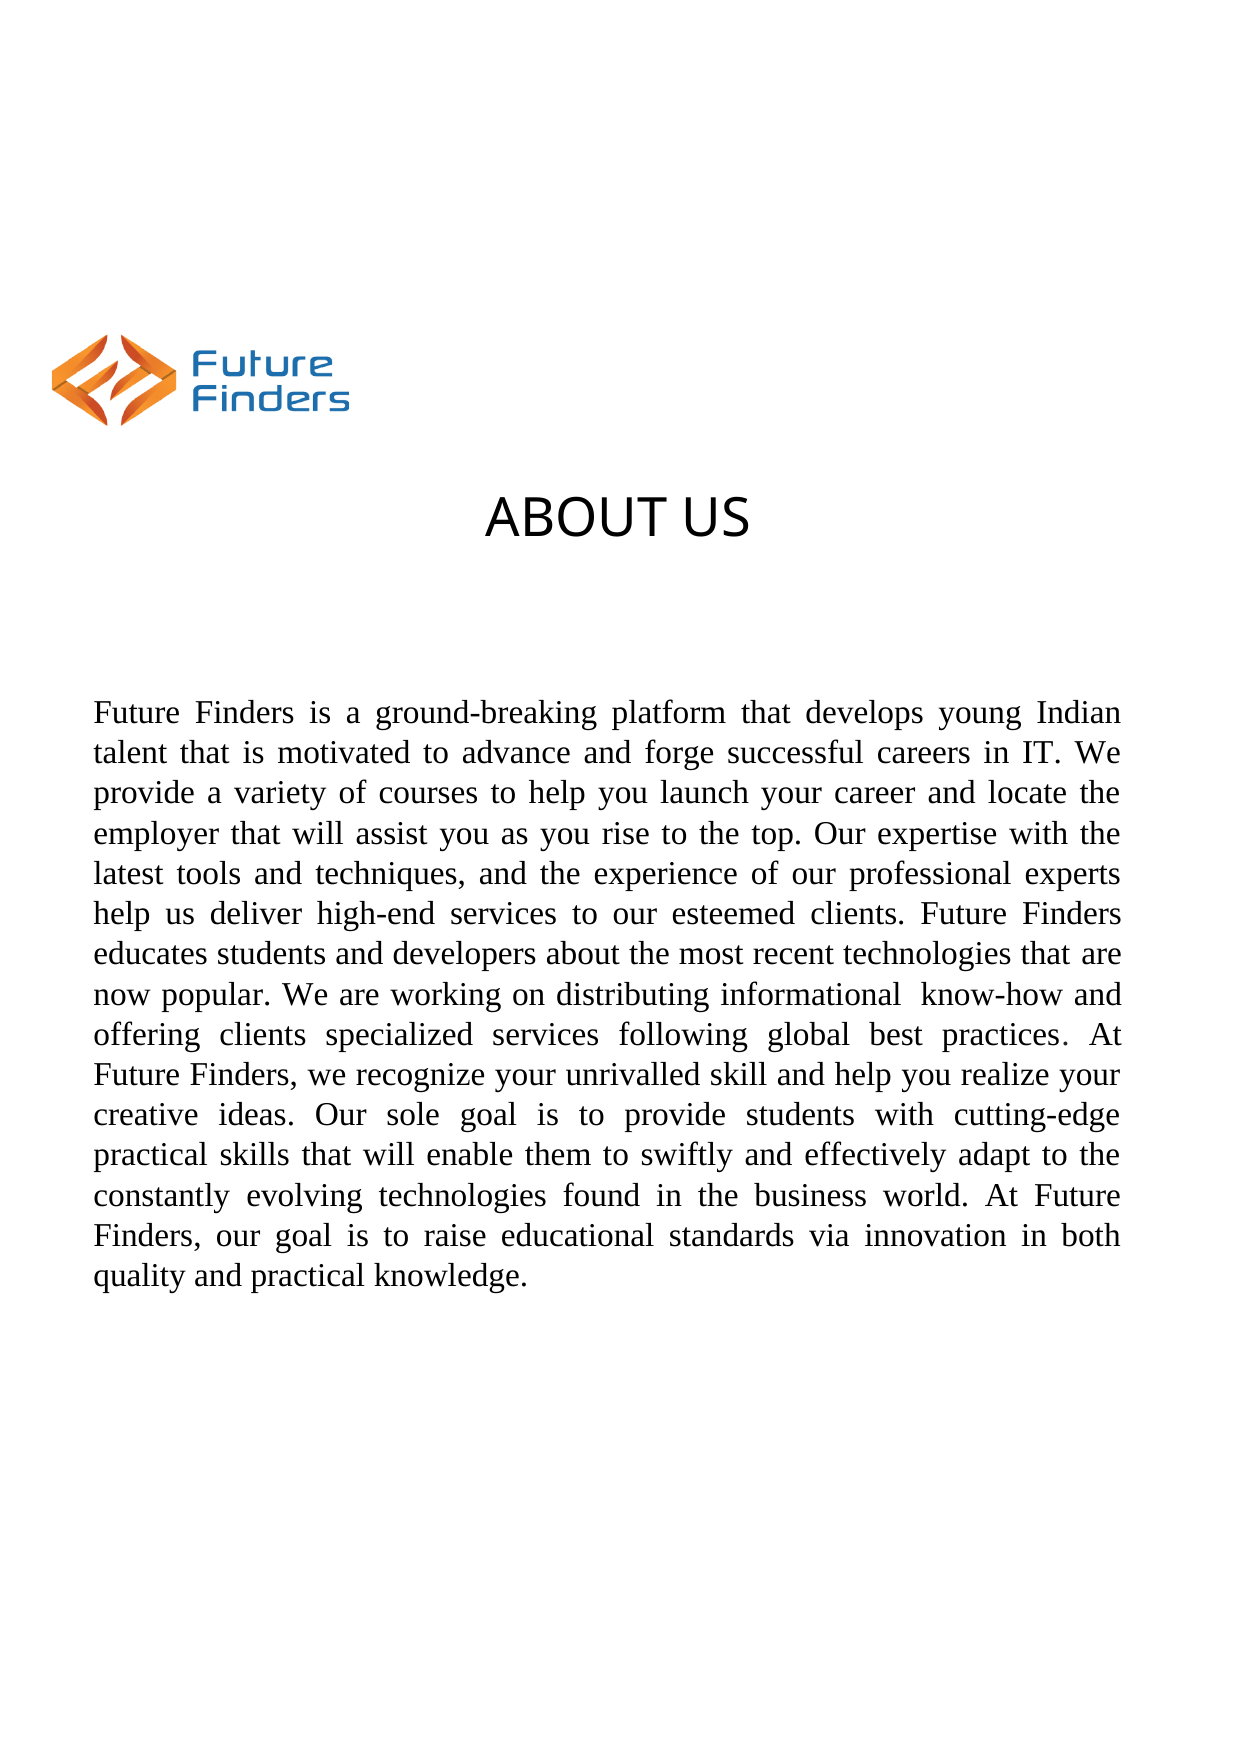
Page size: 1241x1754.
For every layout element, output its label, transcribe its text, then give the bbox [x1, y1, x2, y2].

title ABOUT US [366, 479, 870, 552]
subtitle Future Finders is a ground-breaking platform that develops young Indian talent that is motivated to advance and forge successful careers in IT. We provide a variety of courses to help you launch your career and locate the employer that will assist you as you rise to the top. Our expertise with the latest tools and techniques, and the experience of our professional experts help us deliver high-end services to our esteemed clients. Future Finders educates students and developers about the most recent technologies that are now popular. We are working on distributing informational know-how and offering clients specialized services following global best practices. At Future Finders, we recognize your unrivalled skill and help you realize your creative ideas. Our sole goal is to provide students with cutting-edge practical skills that will enable them to swiftly and effectively adapt to the constantly evolving technologies found in the business world. At Future Finders, our goal is to raise educational standards via innovation in both quality and practical knowledge. [93, 692, 1122, 1294]
picture [51, 333, 350, 426]
